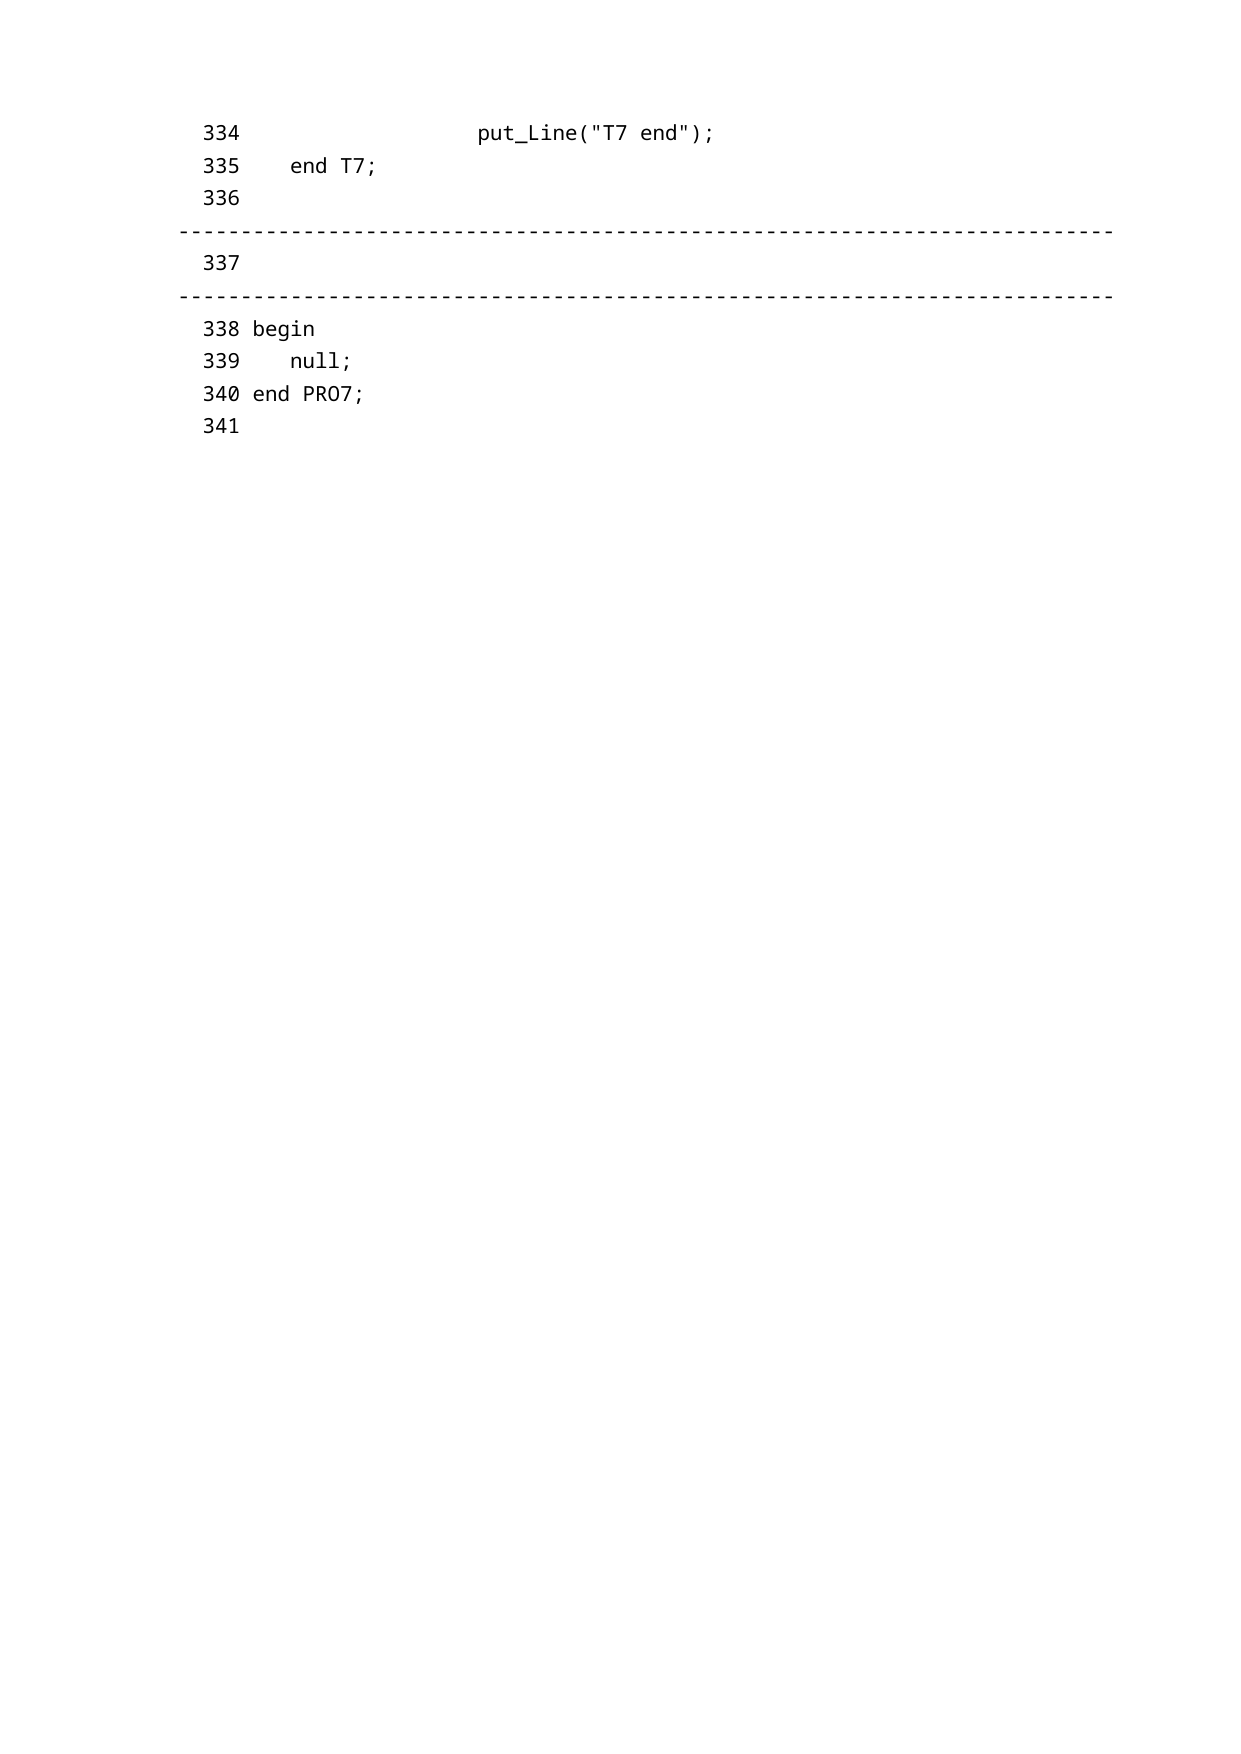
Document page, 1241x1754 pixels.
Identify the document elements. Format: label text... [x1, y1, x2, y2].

text 341 [177, 412, 1152, 440]
text 338 begin [177, 314, 1152, 342]
text 336 --------------------------------------------------------------------------- [177, 183, 1152, 244]
text 339 null; [177, 346, 1152, 375]
text 340 end PRO7; [177, 379, 1152, 407]
text 334 put_Line("T7 end"); [177, 118, 1152, 147]
text 337 --------------------------------------------------------------------------- [177, 248, 1152, 309]
text 335 end T7; [177, 151, 1152, 179]
